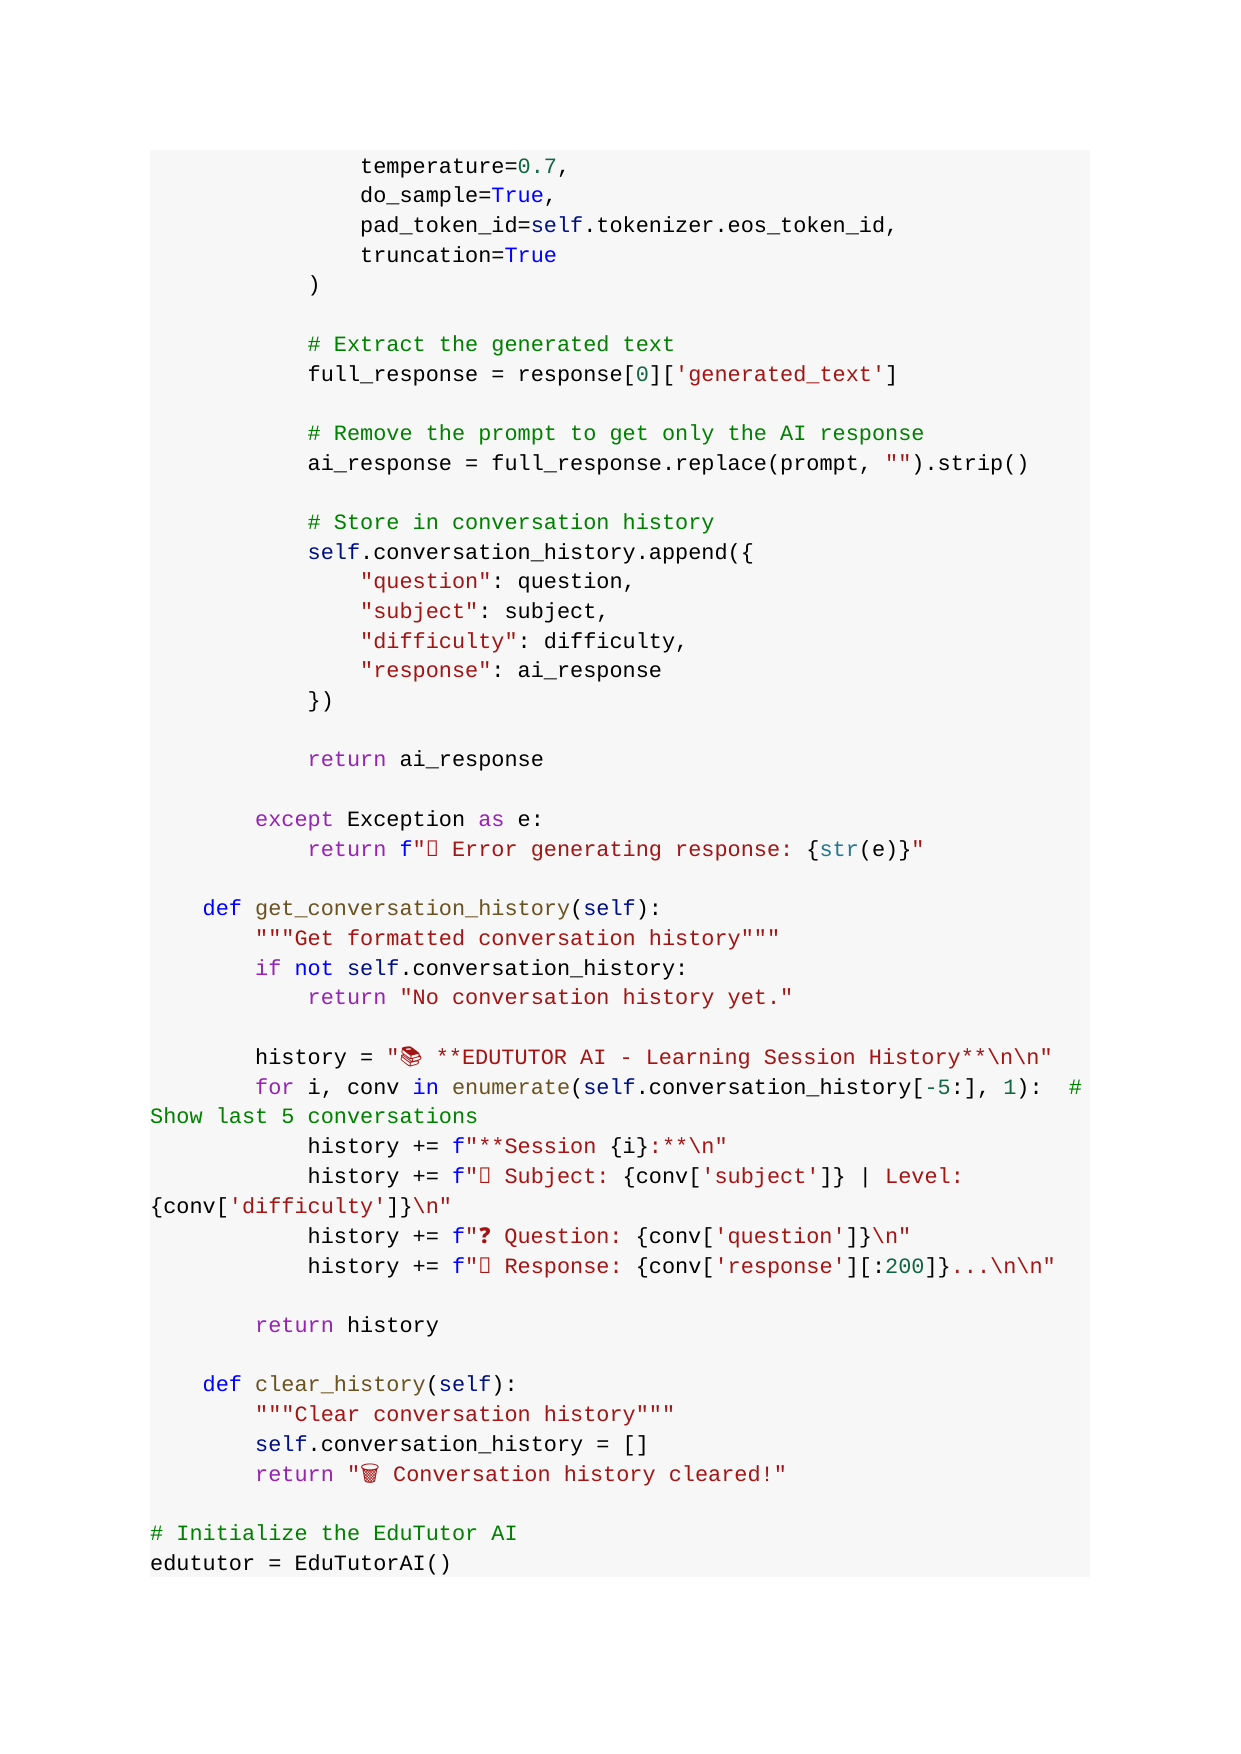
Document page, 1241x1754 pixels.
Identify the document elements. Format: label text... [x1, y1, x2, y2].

text if not self.conversation_history: [150, 952, 1090, 982]
text truncation=True [150, 239, 1090, 269]
text ai_response = full_response.replace(prompt, "").strip() [150, 447, 1090, 477]
text pad_token_id=self.tokenizer.eos_token_id, [150, 209, 1090, 239]
text "question": question, [150, 566, 1090, 595]
text history = "📚 **EDUTUTOR AI - Learning Session History**\n\n" [150, 1041, 1090, 1071]
text ) [150, 269, 1090, 298]
text history += f"💡 Response: {conv['response'][:200]}...\n\n" [150, 1250, 1090, 1280]
text "response": ai_response [150, 655, 1090, 684]
text return f"❌ Error generating response: {str(e)}" [150, 833, 1090, 863]
text # Remove the prompt to get only the AI response [150, 417, 1090, 447]
text return "No conversation history yet." [150, 982, 1090, 1011]
text full_response = response[0]['generated_text'] [150, 358, 1090, 387]
text }) [150, 684, 1090, 714]
text """Get formatted conversation history""" [150, 922, 1090, 952]
text self.conversation_history.append({ [150, 536, 1090, 566]
text # Initialize the EduTutor AI [150, 1517, 1090, 1547]
text # Store in conversation history [150, 506, 1090, 536]
text "subject": subject, [150, 595, 1090, 625]
text def get_conversation_history(self): [150, 892, 1090, 922]
text temperature=0.7, [150, 150, 1090, 180]
text return "🗑️ Conversation history cleared!" [150, 1458, 1090, 1488]
text history += f"🎯 Subject: {conv['subject']} | Level: {conv['difficulty']}\n" [150, 1160, 1090, 1220]
text def clear_history(self): [150, 1369, 1090, 1398]
text edututor = EduTutorAI() [150, 1547, 1090, 1577]
text # Extract the generated text [150, 328, 1090, 358]
text """Clear conversation history""" [150, 1398, 1090, 1428]
text for i, conv in enumerate(self.conversation_history[-5:], 1): # Show last 5 conversations [150, 1071, 1090, 1130]
text return history [150, 1309, 1090, 1339]
text except Exception as e: [150, 803, 1090, 833]
text self.conversation_history = [] [150, 1428, 1090, 1458]
text return ai_response [150, 744, 1090, 773]
text "difficulty": difficulty, [150, 625, 1090, 655]
text history += f"**Session {i}:**\n" [150, 1130, 1090, 1160]
text history += f"❓ Question: {conv['question']}\n" [150, 1220, 1090, 1250]
text do_sample=True, [150, 180, 1090, 209]
